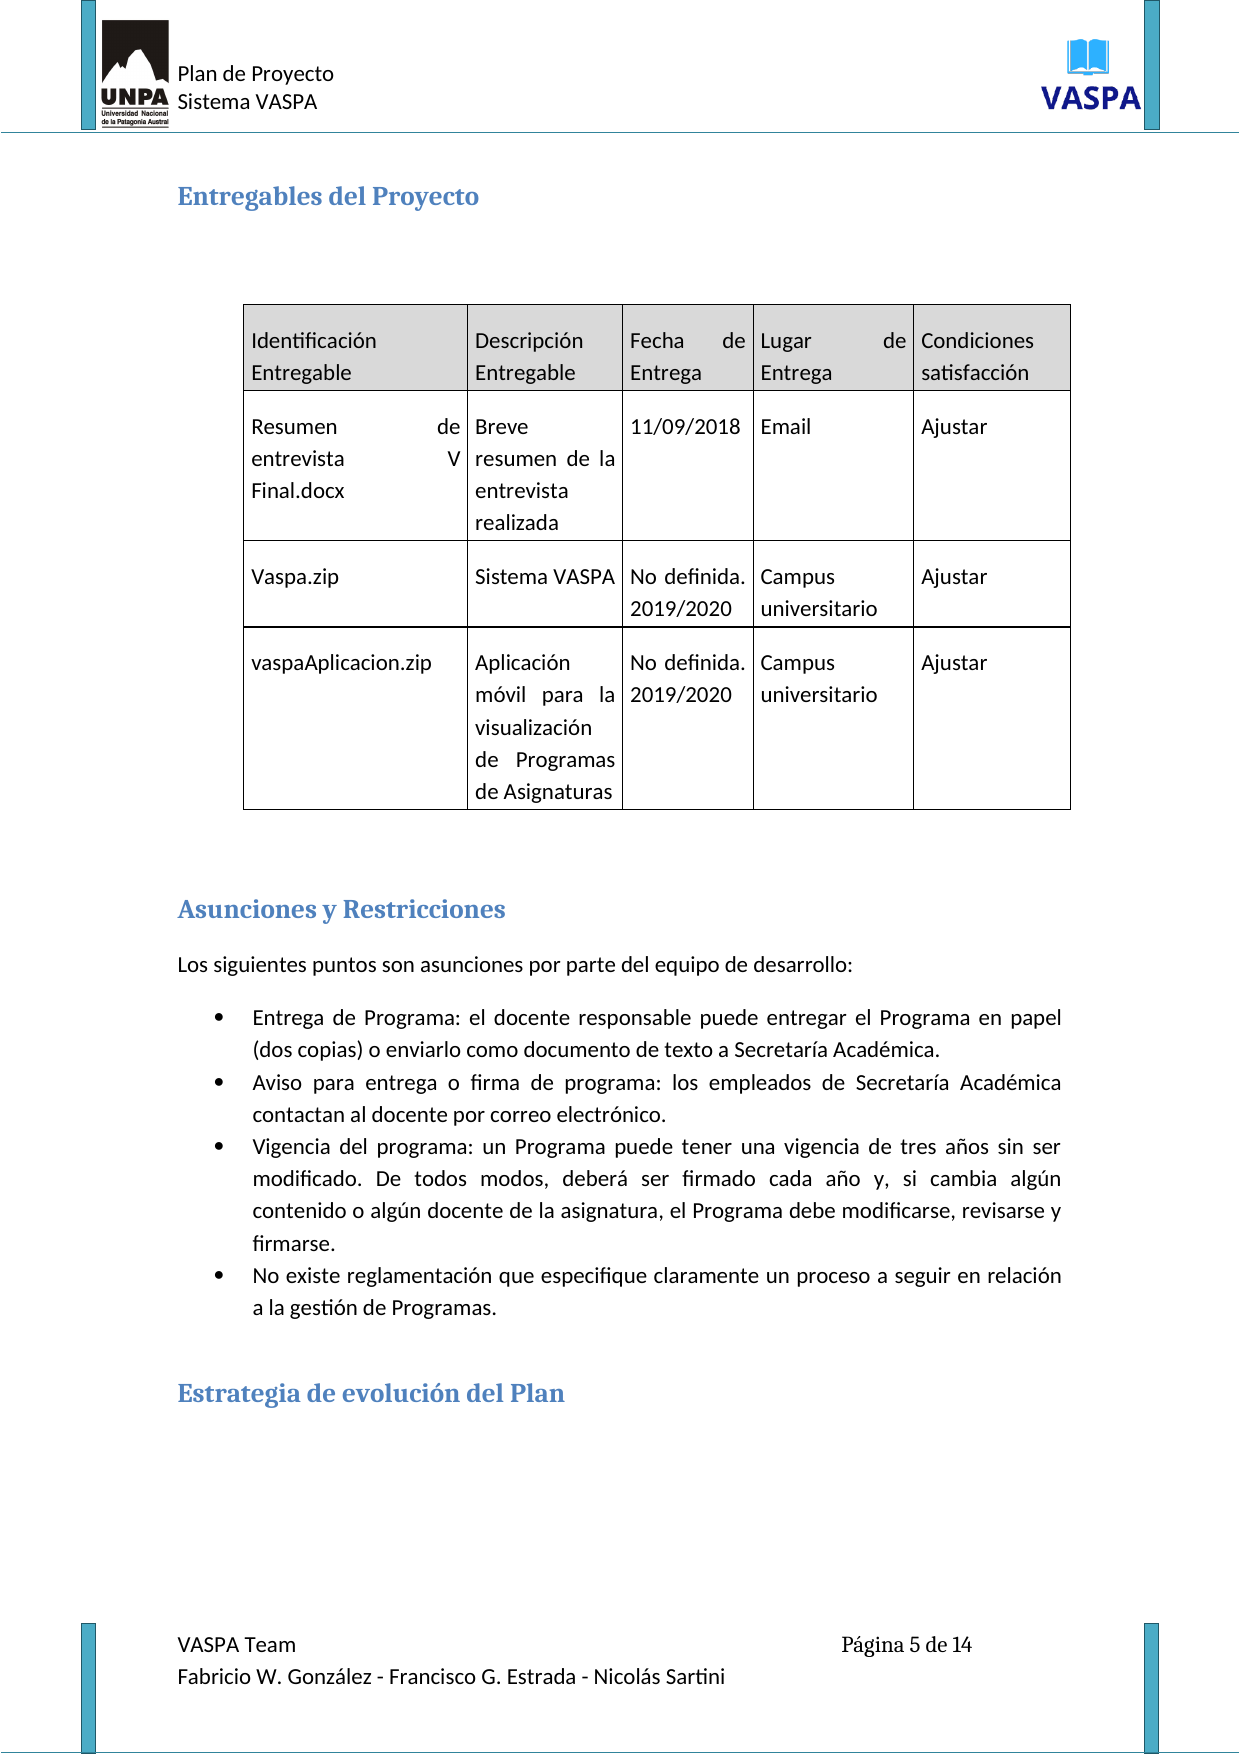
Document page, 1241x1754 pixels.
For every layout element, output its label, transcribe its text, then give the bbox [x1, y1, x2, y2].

table_cell No definida. 2019/2020 [623, 541, 753, 626]
list Aviso para entrega o firma de programa: los empleados de Secretaría Académica contactan al docente por correo electrónico. [215, 1068, 1063, 1128]
picture [1036, 18, 1146, 129]
text Asunciones y Restricciones [177, 894, 1063, 925]
table_cell Ajustar [914, 391, 1070, 540]
table_cell Ajustar [914, 541, 1070, 626]
list Entrega de Programa: el docente responsable puede entregar el Programa en papel (dos copias) o enviarlo como documento de texto a Secretaría Académica. [215, 1003, 1063, 1064]
table_cell vaspaAplicacion.zip [244, 628, 467, 809]
text Entregables del Proyecto [177, 181, 1063, 212]
text Estrategia de evolución del Plan [177, 1378, 1063, 1409]
table_cell Resumen de entrevista V Final.docx [244, 391, 467, 540]
table_cell Aplicación móvil para la visualización de Programas de Asignaturas [468, 628, 622, 809]
table_cell Breve resumen de la entrevista realizada [468, 391, 622, 540]
list No existe reglamentación que especifique claramente un proceso a seguir en relación a la gestión de Programas. [215, 1261, 1063, 1321]
table_cell 11/09/2018 [623, 391, 753, 540]
table_header Condiciones satisfacción [914, 305, 1070, 390]
text Los siguientes puntos son asunciones por parte del equipo de desarrollo: [177, 950, 1063, 978]
list Vigencia del programa: un Programa puede tener una vigencia de tres años sin ser modificado. De todos modos, deberá ser firmado cada año y, si cambia algún contenido o algún docente de la asignatura, el Programa debe modificarse, revisarse y firmarse. [215, 1132, 1063, 1257]
table_cell Vaspa.zip [244, 541, 467, 626]
table_cell No definida. 2019/2020 [623, 628, 753, 809]
table_header Identificación Entregable [244, 305, 467, 390]
table_header Descripción Entregable [468, 305, 622, 390]
table_header Lugar de Entrega [754, 305, 913, 390]
table_cell Campus universitario [754, 541, 913, 626]
table_cell Email [754, 391, 913, 540]
table_cell Campus universitario [754, 628, 913, 809]
table_cell Ajustar [914, 628, 1070, 809]
table_cell Sistema VASPA [468, 541, 622, 626]
table_header Fecha de Entrega [623, 305, 753, 390]
picture [100, 18, 170, 129]
